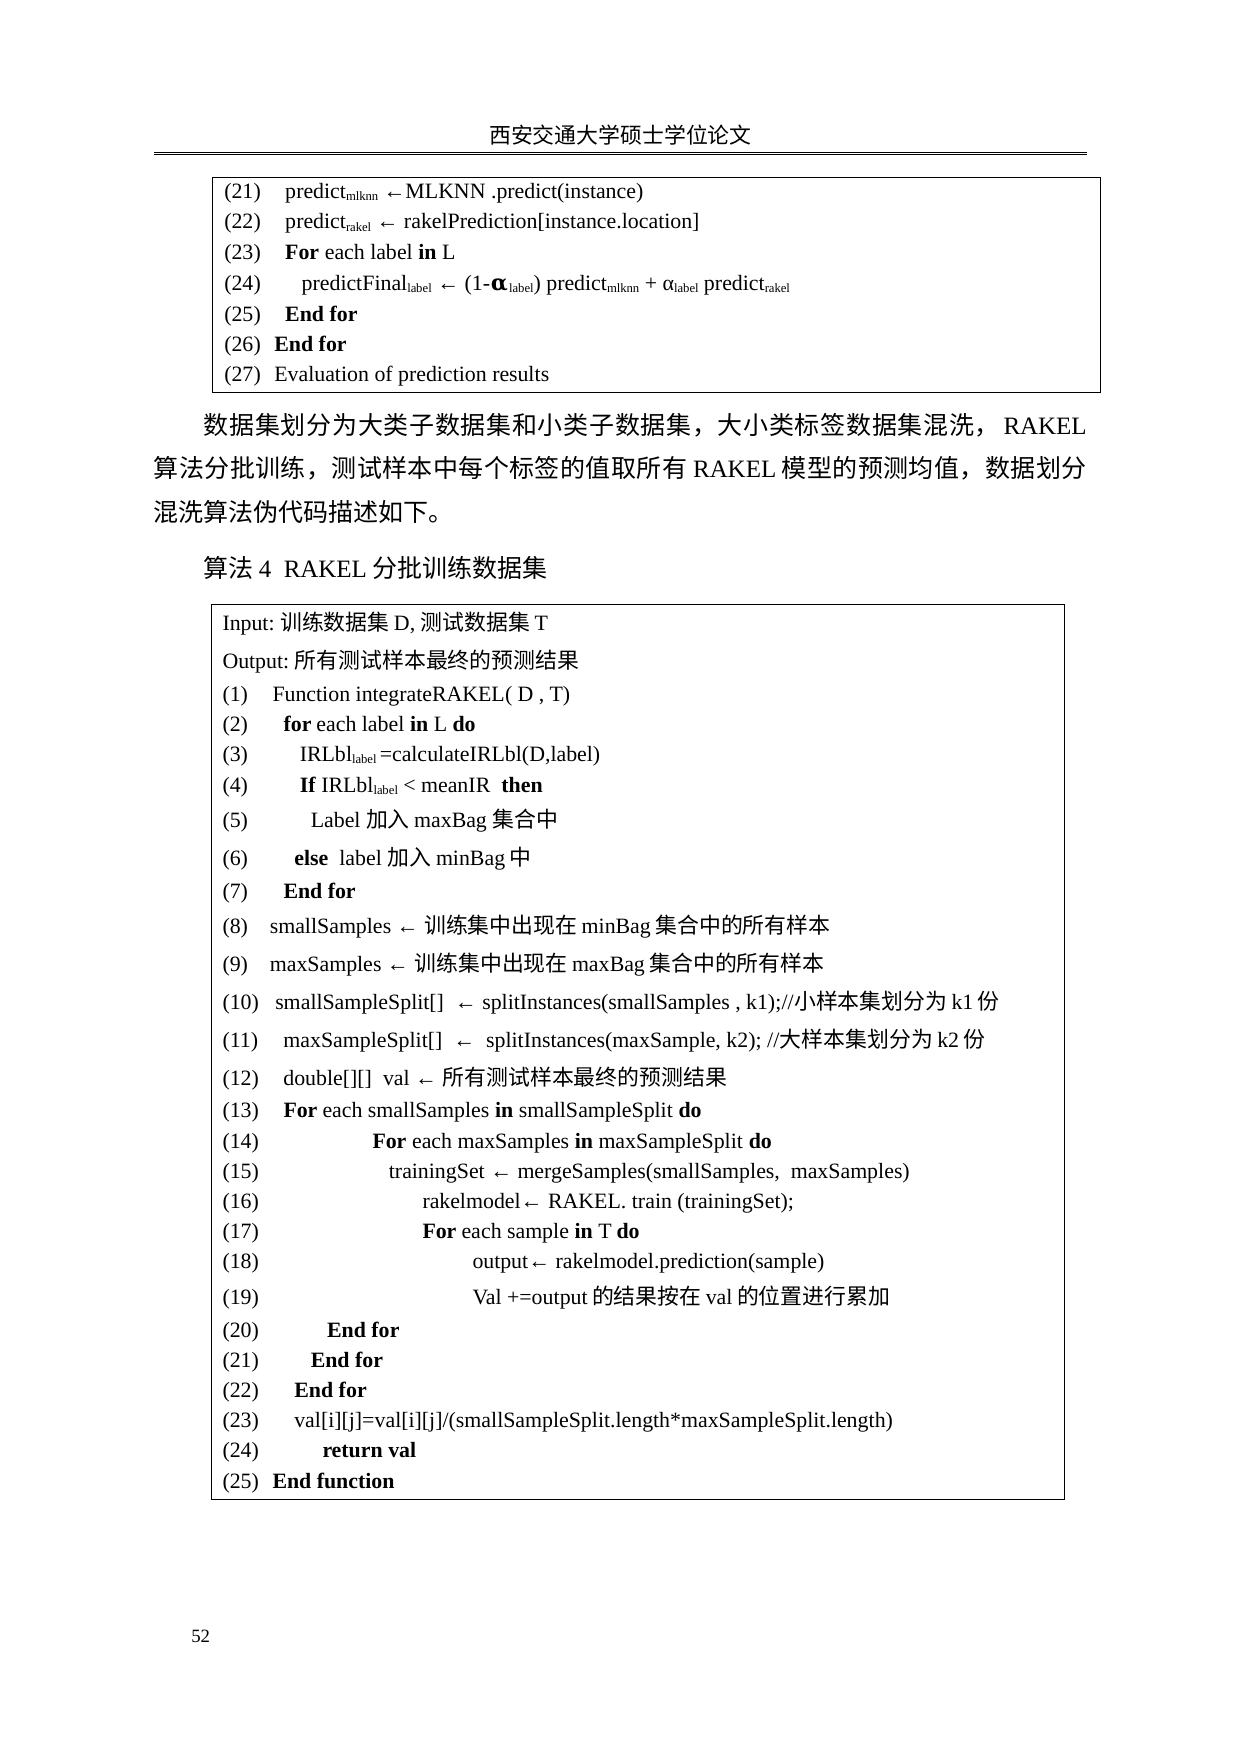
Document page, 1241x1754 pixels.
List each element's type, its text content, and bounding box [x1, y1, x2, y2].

text 数据集划分为大类子数据集和小类子数据集，大小类标签数据集混洗，RAKEL算法分批训练，测试样本中每个标签的值取所有RAKEL模型的预测均值，数据划分混洗算法伪代码描述如下。 [153, 405, 1087, 528]
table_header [213, 178, 1100, 392]
table_header Input: 训练数据集D, 测试数据集T Output: 所有测试样本最终的预测结果 (1) Function integrateRAKEL( D , T) (2) for each label in L do (3) IRLbllabel =calculateIRLbl(D,label) (4) If IRLbllabel < meanIR then (5) Label 加入maxBag 集合中 (6) else label 加入 minBag中 (7) End for (8) smallSamples ← 训练集中出现在minBag集合中的所有样本 (9) maxSamples ← 训练集中出现在maxBag集合中的所有样本 (10) smallSampleSplit[] ← splitInstances(smallSamples , k1);//小样本集划分为k1份 (11) maxSampleSplit[] ← splitInstances(maxSample, k2); //大样本集划分为k2份 (12) double[][] val ← 所有测试样本最终的预测结果 (13) For each smallSamples in smallSampleSplit do (14) For each maxSamples in maxSampleSplit do (15) trainingSet ← mergeSamples(smallSamples, maxSamples) (16) rakelmodel← RAKEL. train (trainingSet); (17) For each sample in T do (18) output← rakelmodel.prediction(sample) (19) Val +=output的结果按在val的位置进行累加 (20) End for (21) End for (22) End for (23) val[i][j]=val[i][j]/(smallSampleSplit.length*maxSampleSplit.length) (24) return val (25) End function [212, 605, 1064, 1499]
text 算法4 RAKEL分批训练数据集 [153, 548, 1087, 584]
